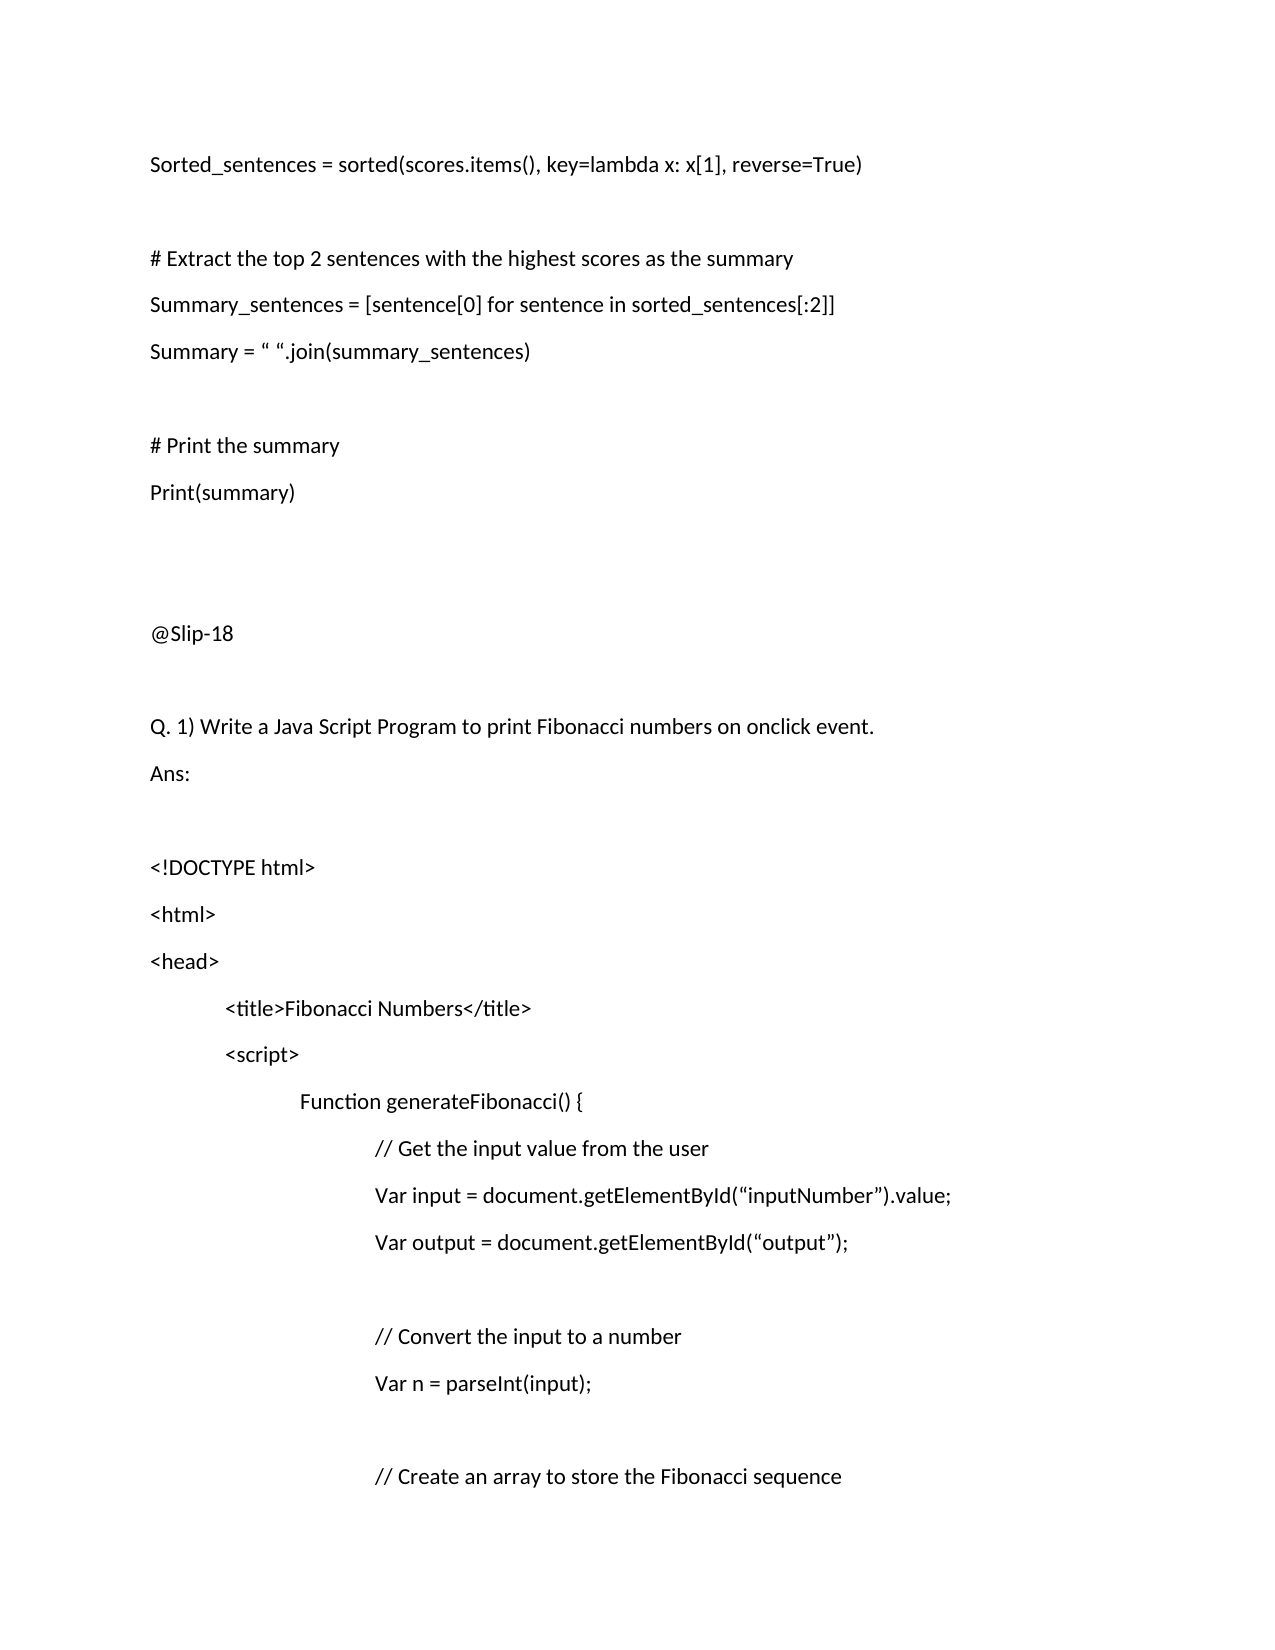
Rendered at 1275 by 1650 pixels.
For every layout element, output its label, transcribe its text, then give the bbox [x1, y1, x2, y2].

text <script> [150, 1041, 1125, 1069]
text @Slip-18 [150, 619, 1125, 647]
text // Create an array to store the Fibonacci sequence [150, 1462, 1125, 1491]
text Function generateFibonacci() { [150, 1087, 1125, 1116]
text Summary_sentences = [sentence[0] for sentence in sorted_sentences[:2]] [150, 291, 1125, 319]
text Summary = “ “.join(summary_sentences) [150, 337, 1125, 366]
text Var output = document.getElementById(“output”); [150, 1228, 1125, 1256]
text // Get the input value from the user [150, 1134, 1125, 1162]
text Var n = parseInt(input); [150, 1369, 1125, 1397]
text <!DOCTYPE html> [150, 853, 1125, 881]
text <html> [150, 900, 1125, 928]
text Q. 1) Write a Java Script Program to print Fibonacci numbers on onclick event. [150, 712, 1125, 741]
text Sorted_sentences = sorted(scores.items(), key=lambda x: x[1], reverse=True) [150, 150, 1125, 178]
text <head> [150, 947, 1125, 975]
text // Convert the input to a number [150, 1322, 1125, 1350]
text Ans: [150, 759, 1125, 787]
text Print(summary) [150, 478, 1125, 506]
text Var input = document.getElementById(“inputNumber”).value; [150, 1181, 1125, 1209]
text # Print the summary [150, 431, 1125, 459]
text <title>Fibonacci Numbers</title> [150, 994, 1125, 1022]
text # Extract the top 2 sentences with the highest scores as the summary [150, 244, 1125, 272]
